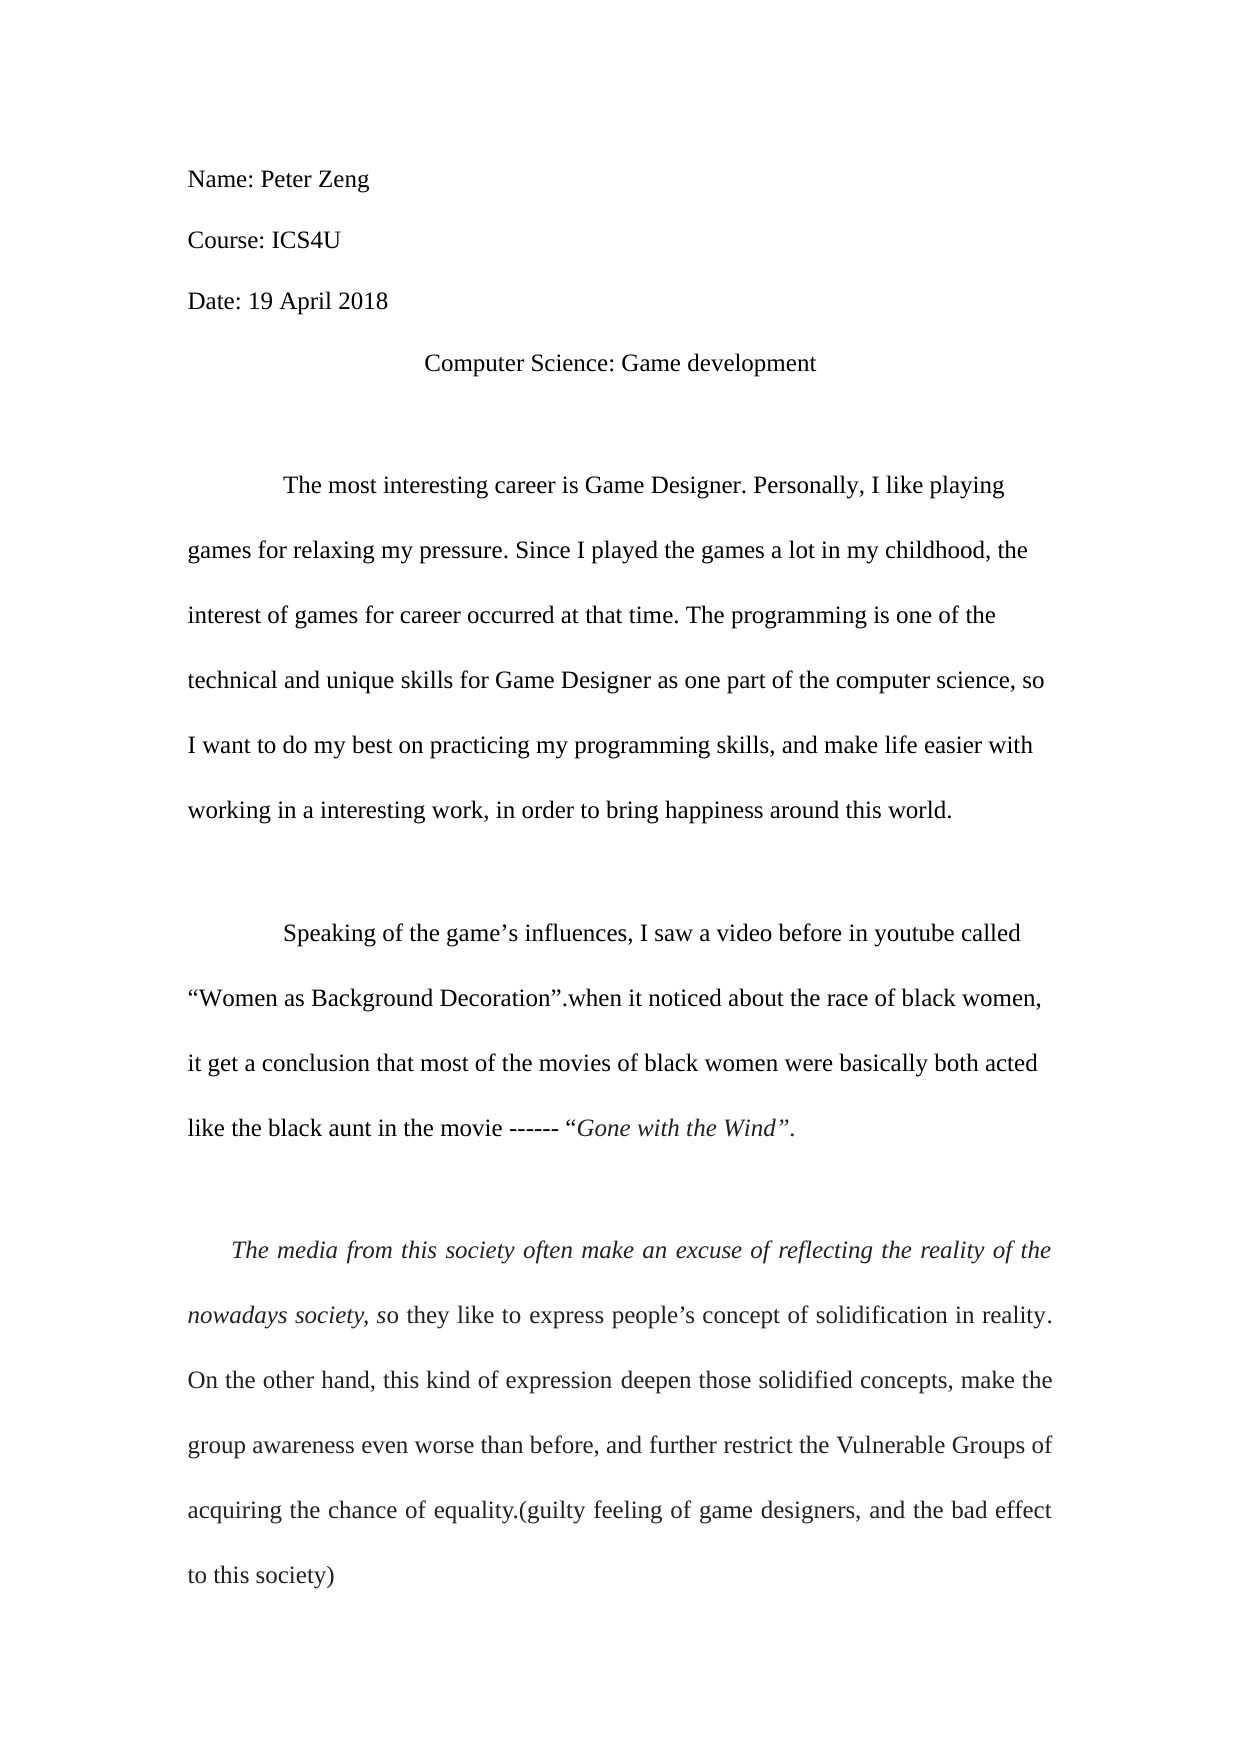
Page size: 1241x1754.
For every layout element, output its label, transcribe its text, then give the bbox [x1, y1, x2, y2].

text The most interesting career is Game Designer. Personally, I like playing games for relaxing my pressure. Since I played the games a lot in my childhood, the interest of games for career occurred at that time. The programming is one of the technical and unique skills for Game Designer as one part of the computer science, so I want to do my best on practicing my programming skills, and make life easier with working in a interesting work, in order to bring happiness around this world. [187, 468, 1053, 826]
text Course: ICS4U [187, 223, 1053, 256]
text The media from this society often make an excuse of reflecting the reality of the nowadays society, so they like to express people’s concept of solidification in reality. On the other hand, this kind of expression deepen those solidified concepts, make the group awareness even worse than before, and further restrict the Vulnerable Groups of acquiring the chance of equality.(guilty feeling of game designers, and the bad effect to this society) [187, 1233, 1053, 1591]
text Name: Peter Zeng [187, 162, 1053, 194]
text Date: 19 April 2018 [187, 284, 1053, 317]
text Speaking of the game’s influences, I saw a video before in youtube called “Women as Background Decoration”.when it noticed about the race of black women, it get a conclusion that most of the movies of black women were basically both acted like the black aunt in the movie ------ “Gone with the Wind”. [187, 916, 1053, 1143]
text Computer Science: Game development [187, 346, 1053, 378]
